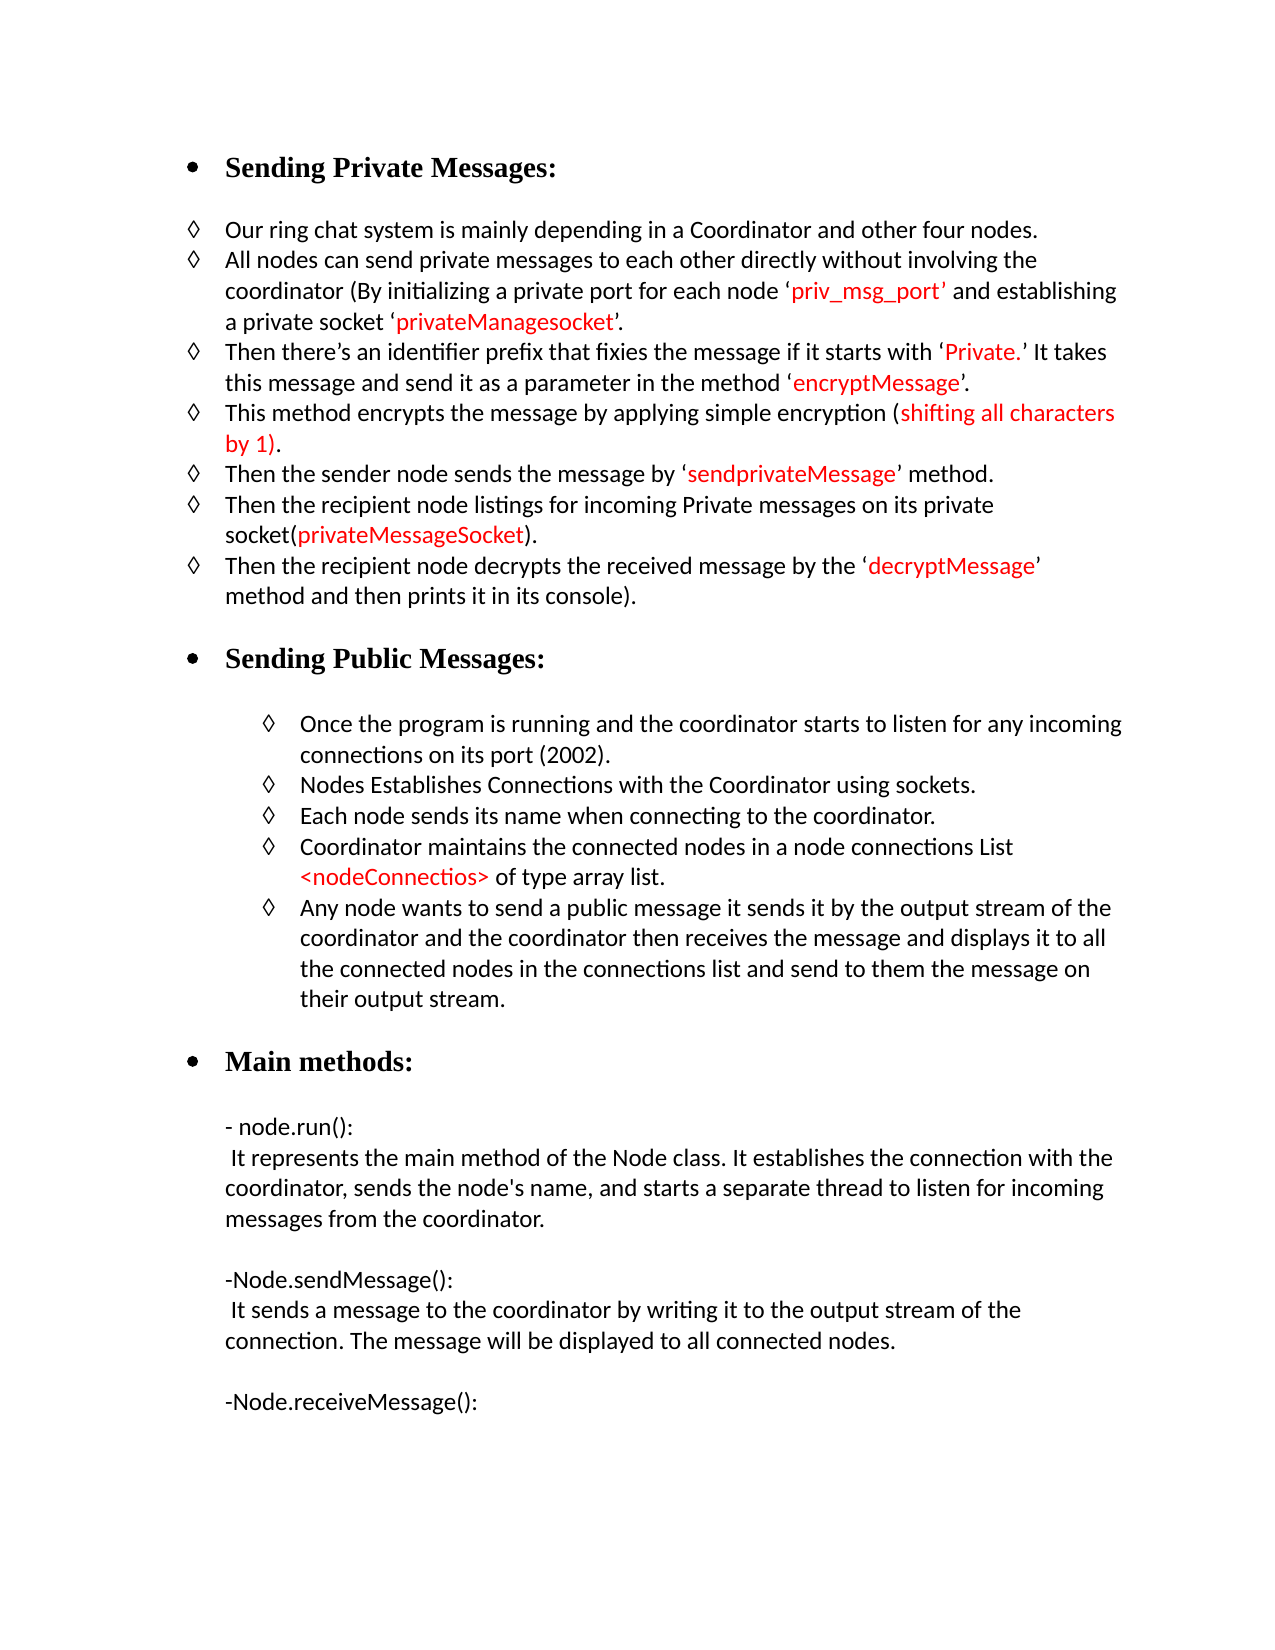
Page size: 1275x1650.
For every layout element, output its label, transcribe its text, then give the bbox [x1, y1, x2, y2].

list Nodes Establishes Connections with the Coordinator using sockets. [262, 770, 1125, 800]
list Then the recipient node listings for incoming Private messages on its private socket(privateMessageSocket). [187, 489, 1125, 550]
list Each node sends its name when connecting to the coordinator. [262, 800, 1125, 831]
list - node.run(): [225, 1112, 1125, 1142]
list Then the sender node sends the message by ‘sendprivateMessage’ method. [187, 458, 1125, 489]
list Sending Private Messages: [187, 150, 1125, 184]
list Once the program is running and the coordinator starts to listen for any incoming connections on its port (2002). [262, 709, 1125, 770]
list Then the recipient node decrypts the received message by the ‘decryptMessage’ method and then prints it in its console). [187, 550, 1125, 611]
list -Node.receiveMessage(): [225, 1386, 1125, 1417]
list Sending Public Messages: [187, 641, 1125, 675]
list Then there’s an identifier prefix that fixies the message if it starts with ‘Private.’ It takes this message and send it as a parameter in the method ‘encryptMessage’. [187, 336, 1125, 397]
list Our ring chat system is mainly depending in a Coordinator and other four nodes. [187, 214, 1125, 245]
list Coordinator maintains the connected nodes in a node connections List <nodeConnectios> of type array list. [262, 831, 1125, 892]
list -Node.sendMessage(): [225, 1264, 1125, 1295]
list All nodes can send private messages to each other directly without involving the coordinator (By initializing a private port for each node ‘priv_msg_port’ and establishing a private socket ‘privateManagesocket’. [187, 245, 1125, 336]
list This method encrypts the message by applying simple encryption (shifting all characters by 1). [187, 397, 1125, 458]
list Main methods: [187, 1044, 1125, 1078]
list It represents the main method of the Node class. It establishes the connection with the coordinator, sends the node's name, and starts a separate thread to listen for incoming messages from the coordinator. [225, 1142, 1125, 1234]
list Any node wants to send a public message it sends it by the output stream of the coordinator and the coordinator then receives the message and displays it to all the connected nodes in the connections list and send to them the message on their output stream. [262, 892, 1125, 1014]
list It sends a message to the coordinator by writing it to the output stream of the connection. The message will be displayed to all connected nodes. [225, 1295, 1125, 1356]
